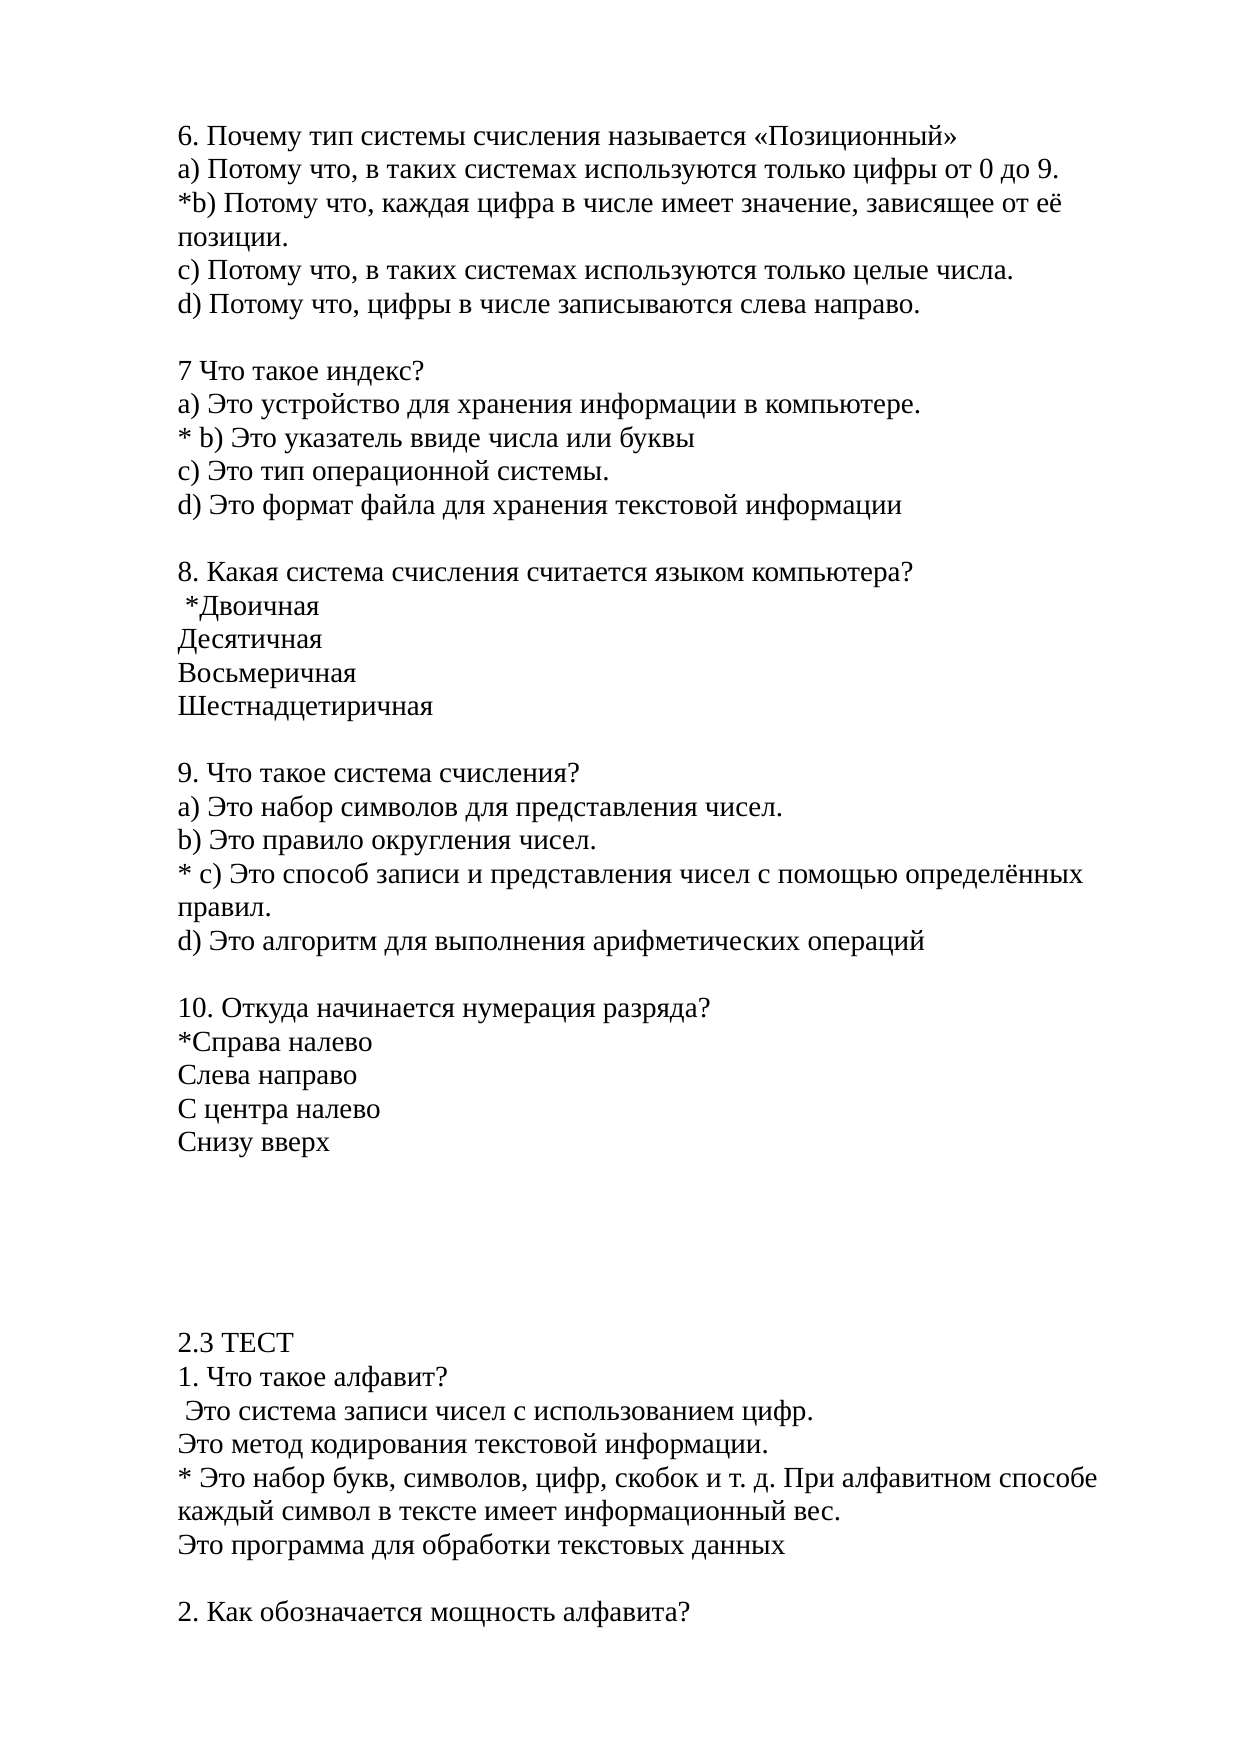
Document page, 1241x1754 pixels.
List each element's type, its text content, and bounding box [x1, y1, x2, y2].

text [177, 118, 1152, 319]
text 2.3 ТЕСТ [177, 1326, 1152, 1359]
text 8. Какая система счисления считается языком компьютера? [177, 521, 1152, 588]
text Десятичная [177, 621, 1152, 655]
text 10. Откуда начинается нумерация разряда? *Справа налево [177, 990, 1152, 1057]
text Слева направо [177, 1057, 1152, 1091]
text Восьмеричная [177, 655, 1152, 688]
text 1. Что такое алфавит? Это система записи чисел с использованием цифр. Это метод кодирования текстовой информации. * Это набор букв, символов, цифр, скобок и т. д. При алфавитном способе каждый символ в тексте имеет информационный вес. Это программа для обработки текстовых данных [177, 1359, 1152, 1560]
text Шестнадцетиричная 9. Что такое система счисления? a) Это набор символов для представления чисел. b) Это правило округления чисел. * c) Это способ записи и представления чисел с помощью определённых правил. d) Это алгоритм для выполнения арифметических операций [177, 688, 1152, 990]
text С центра налево [177, 1091, 1152, 1124]
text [177, 1560, 1152, 1627]
text *Двоичная [177, 588, 1152, 621]
text 7 Что такое индекс? [177, 353, 1152, 386]
text a) Это устройство для хранения информации в компьютере. * b) Это указатель ввиде числа или буквы c) Это тип операционной системы. d) Это формат файла для хранения текстовой информации [177, 386, 1152, 521]
text Снизу вверх [177, 1124, 1152, 1158]
